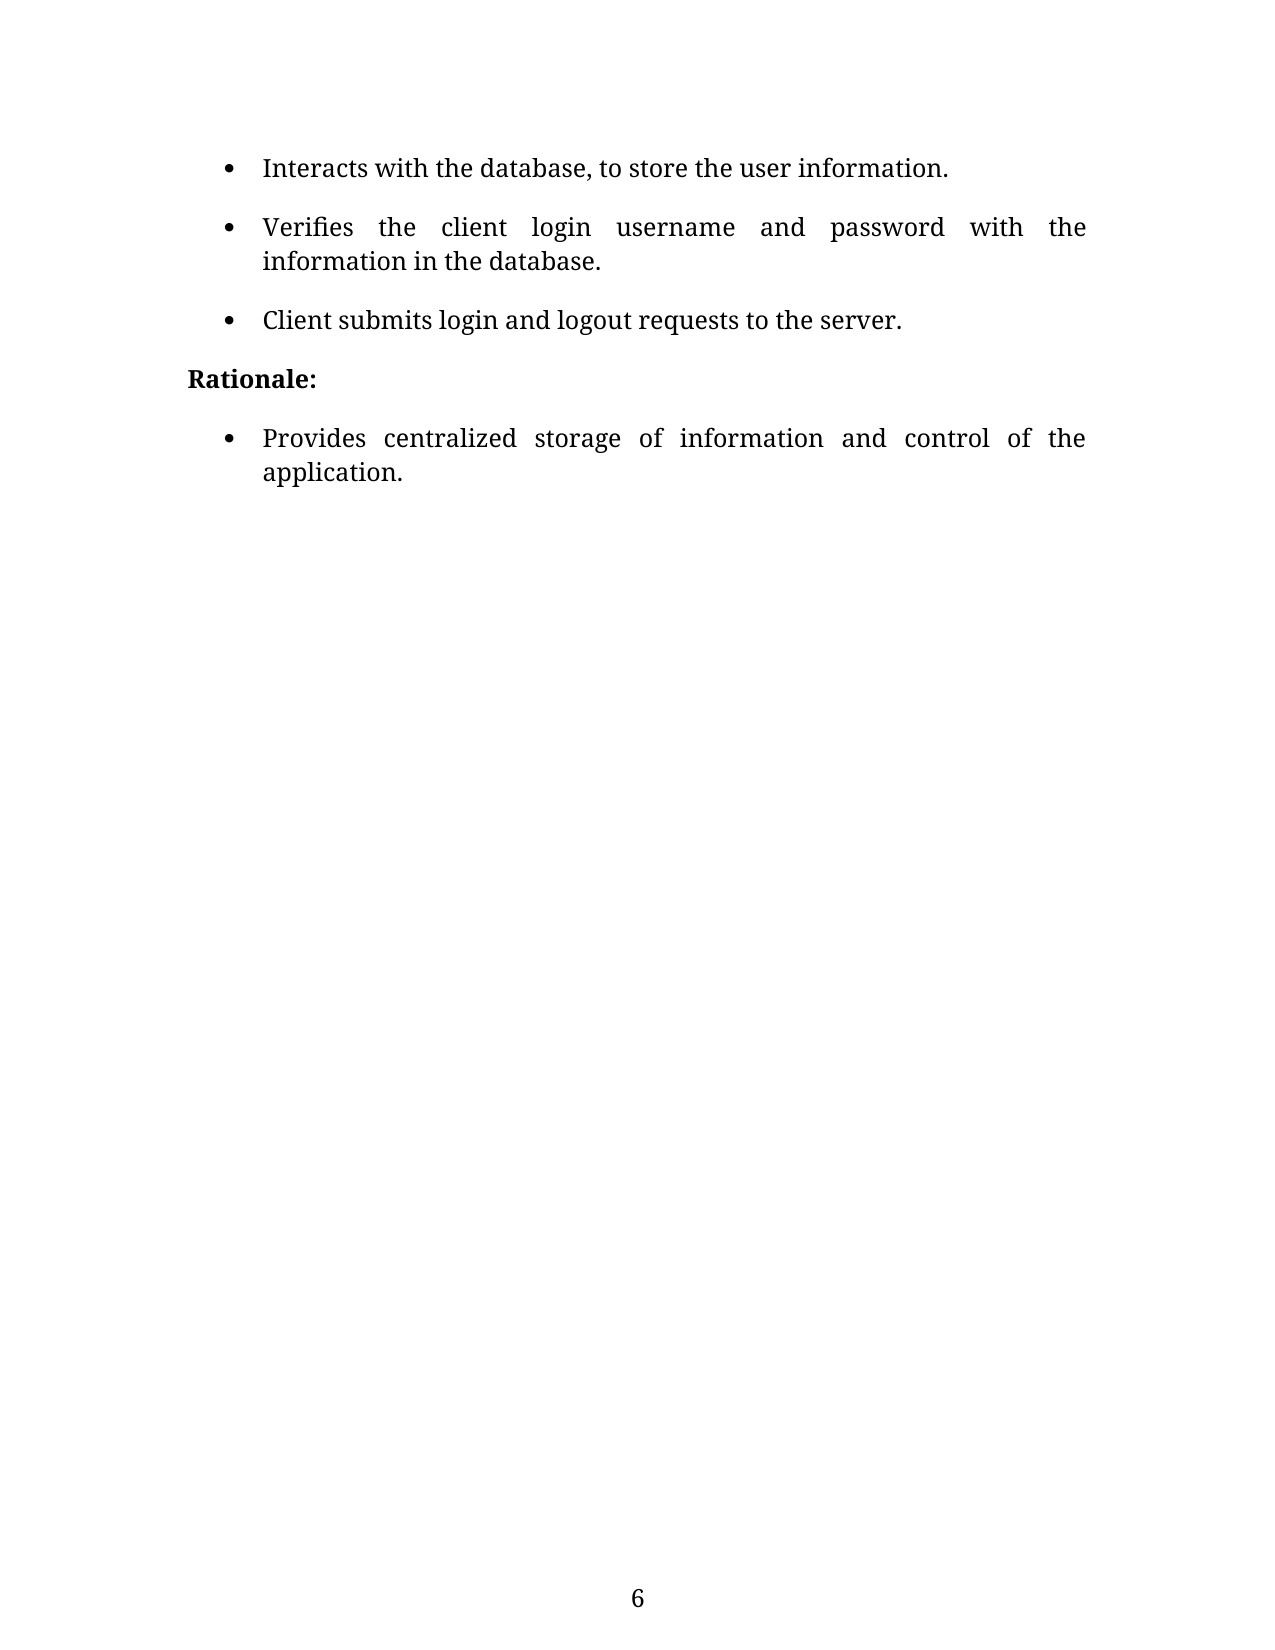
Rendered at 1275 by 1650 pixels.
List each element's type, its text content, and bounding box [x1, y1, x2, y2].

list Provides centralized storage of information and control of the application. [225, 421, 1087, 489]
list Verifies the client login username and password with the information in the database. [225, 209, 1087, 278]
text Rationale: [187, 362, 1087, 396]
list Interacts with the database, to store the user information. [225, 151, 1087, 184]
list Client submits login and logout requests to the server. [225, 303, 1087, 337]
